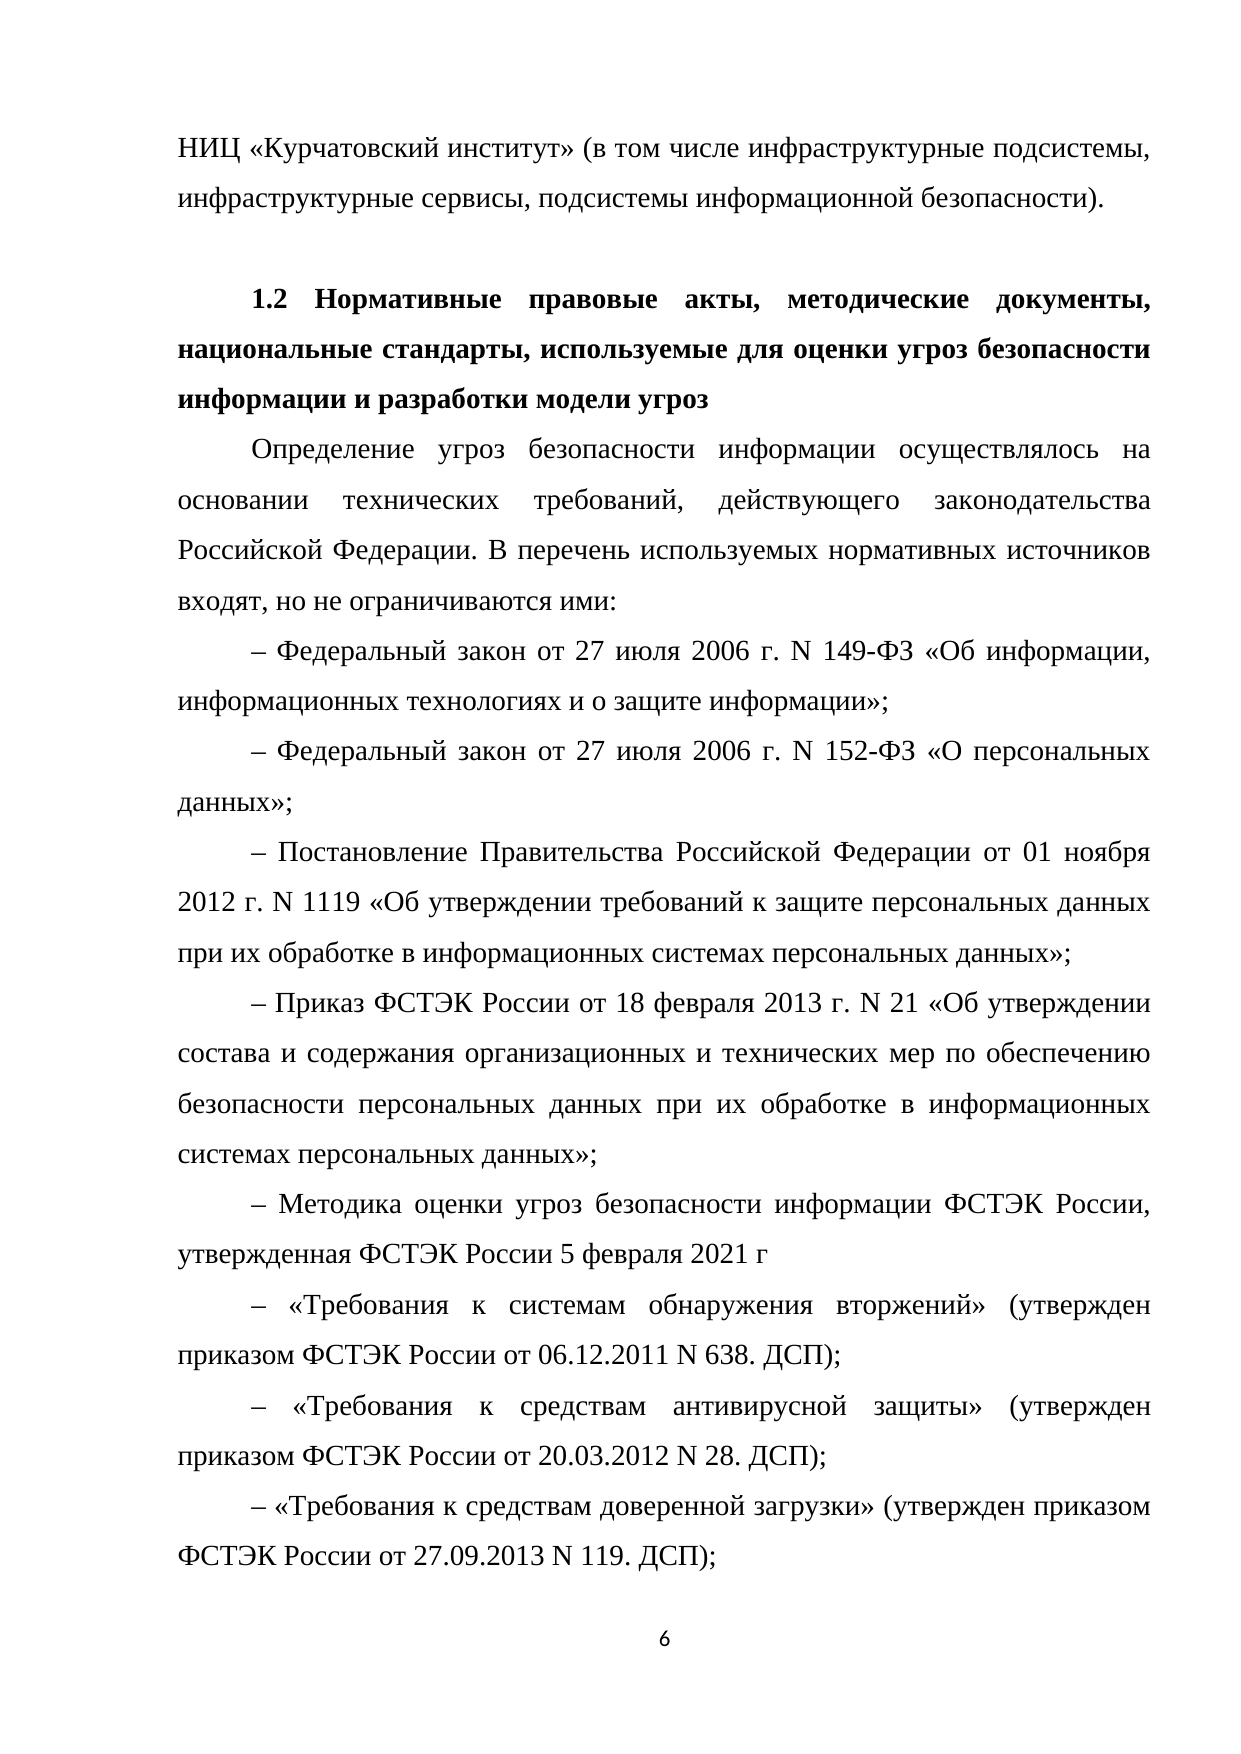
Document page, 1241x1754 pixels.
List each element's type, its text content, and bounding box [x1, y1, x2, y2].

text – «Требования к средствам антивирусной защиты» (утвержден приказом ФСТЭК России от 20.03.2012 N 28. ДСП); [177, 1388, 1152, 1471]
subtitle 1.2 Нормативные правовые акты, методические документы, национальные стандарты, используемые для оценки угроз безопасности информации и разработки модели угроз [177, 281, 1152, 415]
text Определение угроз безопасности информации осуществлялось на основании технических требований, действующего законодательства Российской Федерации. В перечень используемых нормативных источников входят, но не ограничиваются ими: [177, 432, 1152, 616]
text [177, 130, 1152, 214]
text – Приказ ФСТЭК России от 18 февраля 2013 г. N 21 «Об утверждении состава и содержания организационных и технических мер по обеспечению безопасности персональных данных при их обработке в информационных системах персональных данных»; [177, 985, 1152, 1169]
text – «Требования к системам обнаружения вторжений» (утвержден приказом ФСТЭК России от 06.12.2011 N 638. ДСП); [177, 1287, 1152, 1371]
text – «Требования к средствам доверенной загрузки» (утвержден приказом ФСТЭК России от 27.09.2013 N 119. ДСП); [177, 1488, 1152, 1572]
text – Методика оценки угроз безопасности информации ФСТЭК России, утвержденная ФСТЭК России 5 февраля 2021 г [177, 1186, 1152, 1270]
text – Постановление Правительства Российской Федерации от 01 ноября 2012 г. N 1119 «Об утверждении требований к защите персональных данных при их обработке в информационных системах персональных данных»; [177, 834, 1152, 968]
text – Федеральный закон от 27 июля 2006 г. N 152-ФЗ «О персональных данных»; [177, 733, 1152, 817]
text – Федеральный закон от 27 июля 2006 г. N 149-ФЗ «Об информации, информационных технологиях и о защите информации»; [177, 633, 1152, 717]
